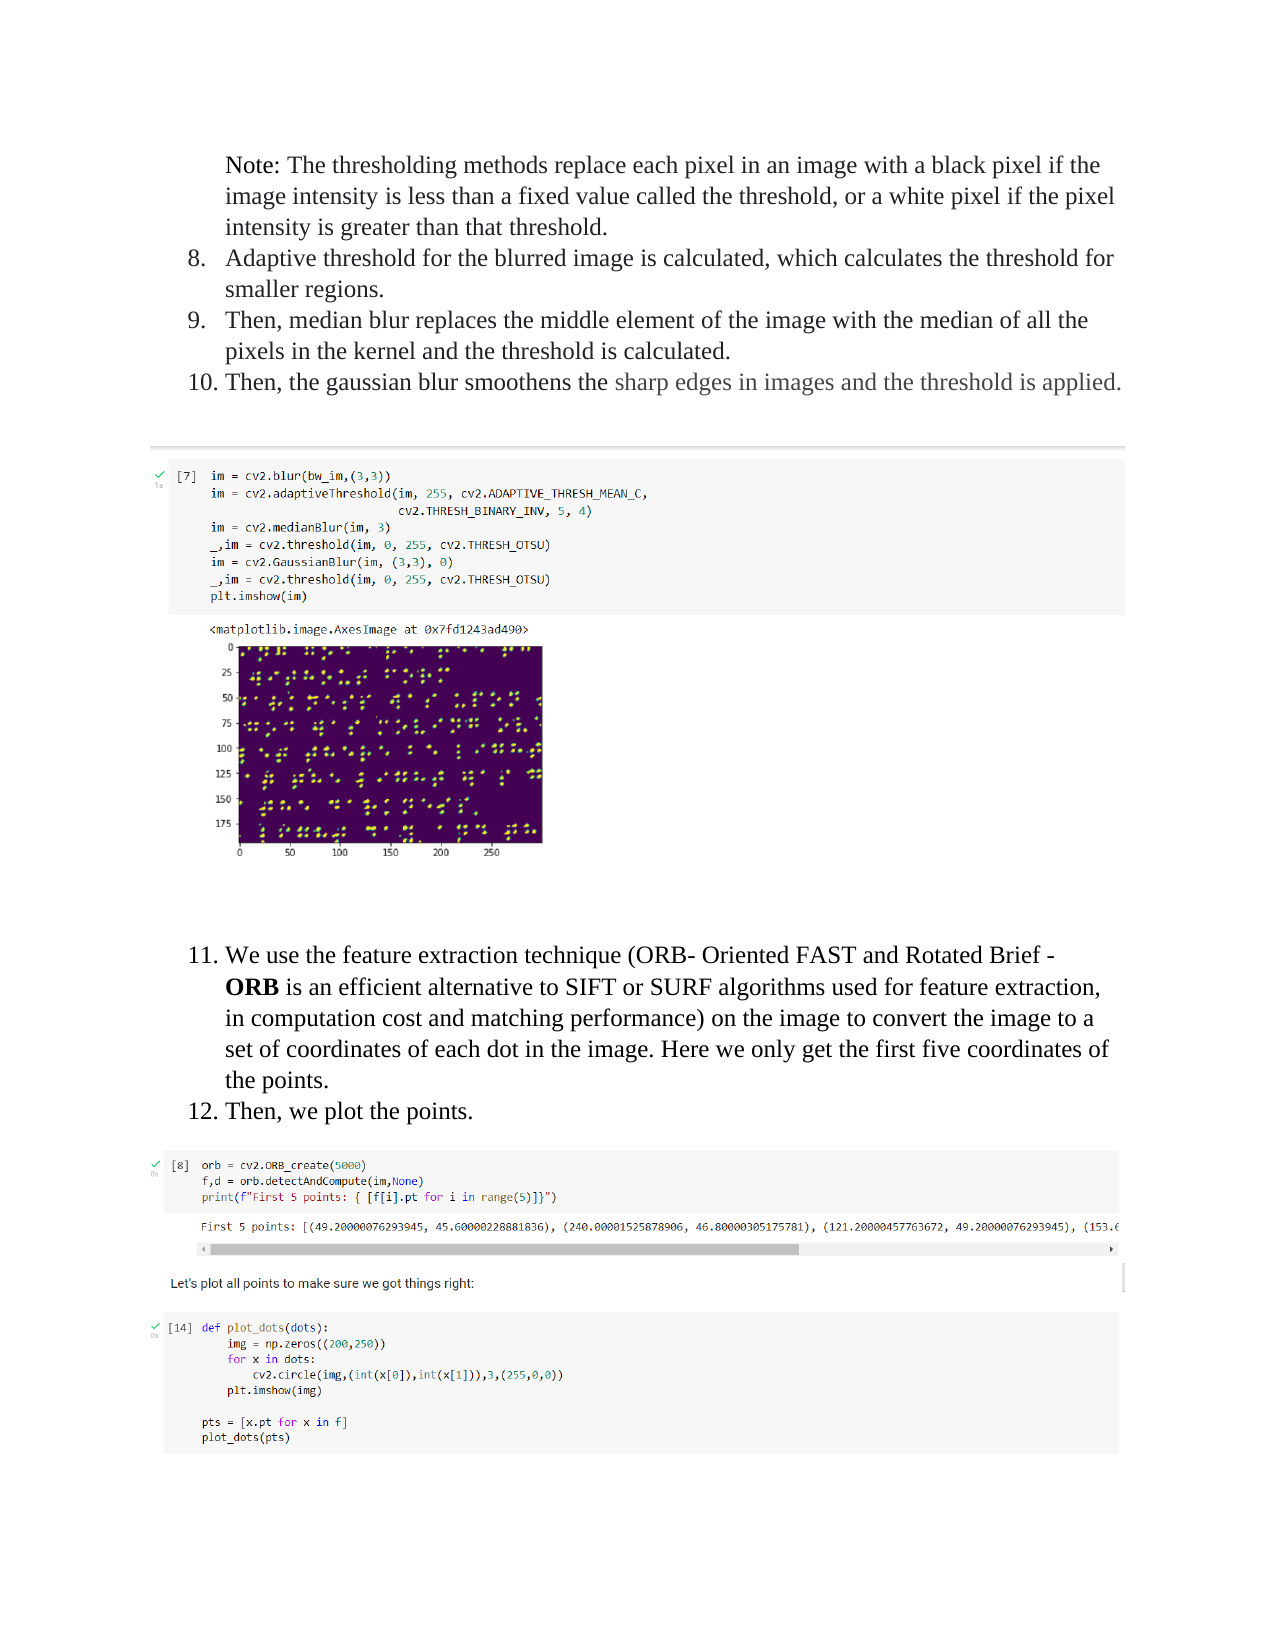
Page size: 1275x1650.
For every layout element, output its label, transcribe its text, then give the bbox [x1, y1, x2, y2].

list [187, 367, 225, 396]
picture [150, 446, 1125, 874]
list Then, we plot the points. [187, 1096, 1125, 1124]
list Note: The thresholding methods replace each pixel in an image with a black pixel if the image intensity {\displaystyle I_{i,j}}is less than a fixed value called the threshold{\displaystyle T}, or a white pixel if the pixel intensity is greater than that threshold. [225, 150, 1125, 241]
list Then, median blur replaces the middle element of the image with the median of all the pixels in the kernel and the threshold is calculated. [187, 305, 1125, 365]
list Adaptive threshold for the blurred image is calculated, which calculates the threshold for smaller regions. [187, 243, 1125, 303]
picture [150, 1143, 1125, 1458]
list We use the feature extraction technique (ORB- Oriented FAST and Rotated Brief - ORB is an efficient alternative to SIFT or SURF algorithms used for feature extraction, in computation cost and matching performance) on the image to convert the image to a set of coordinates of each dot in the image. Here we only get the first five coordinates of the points. [187, 941, 1125, 1093]
